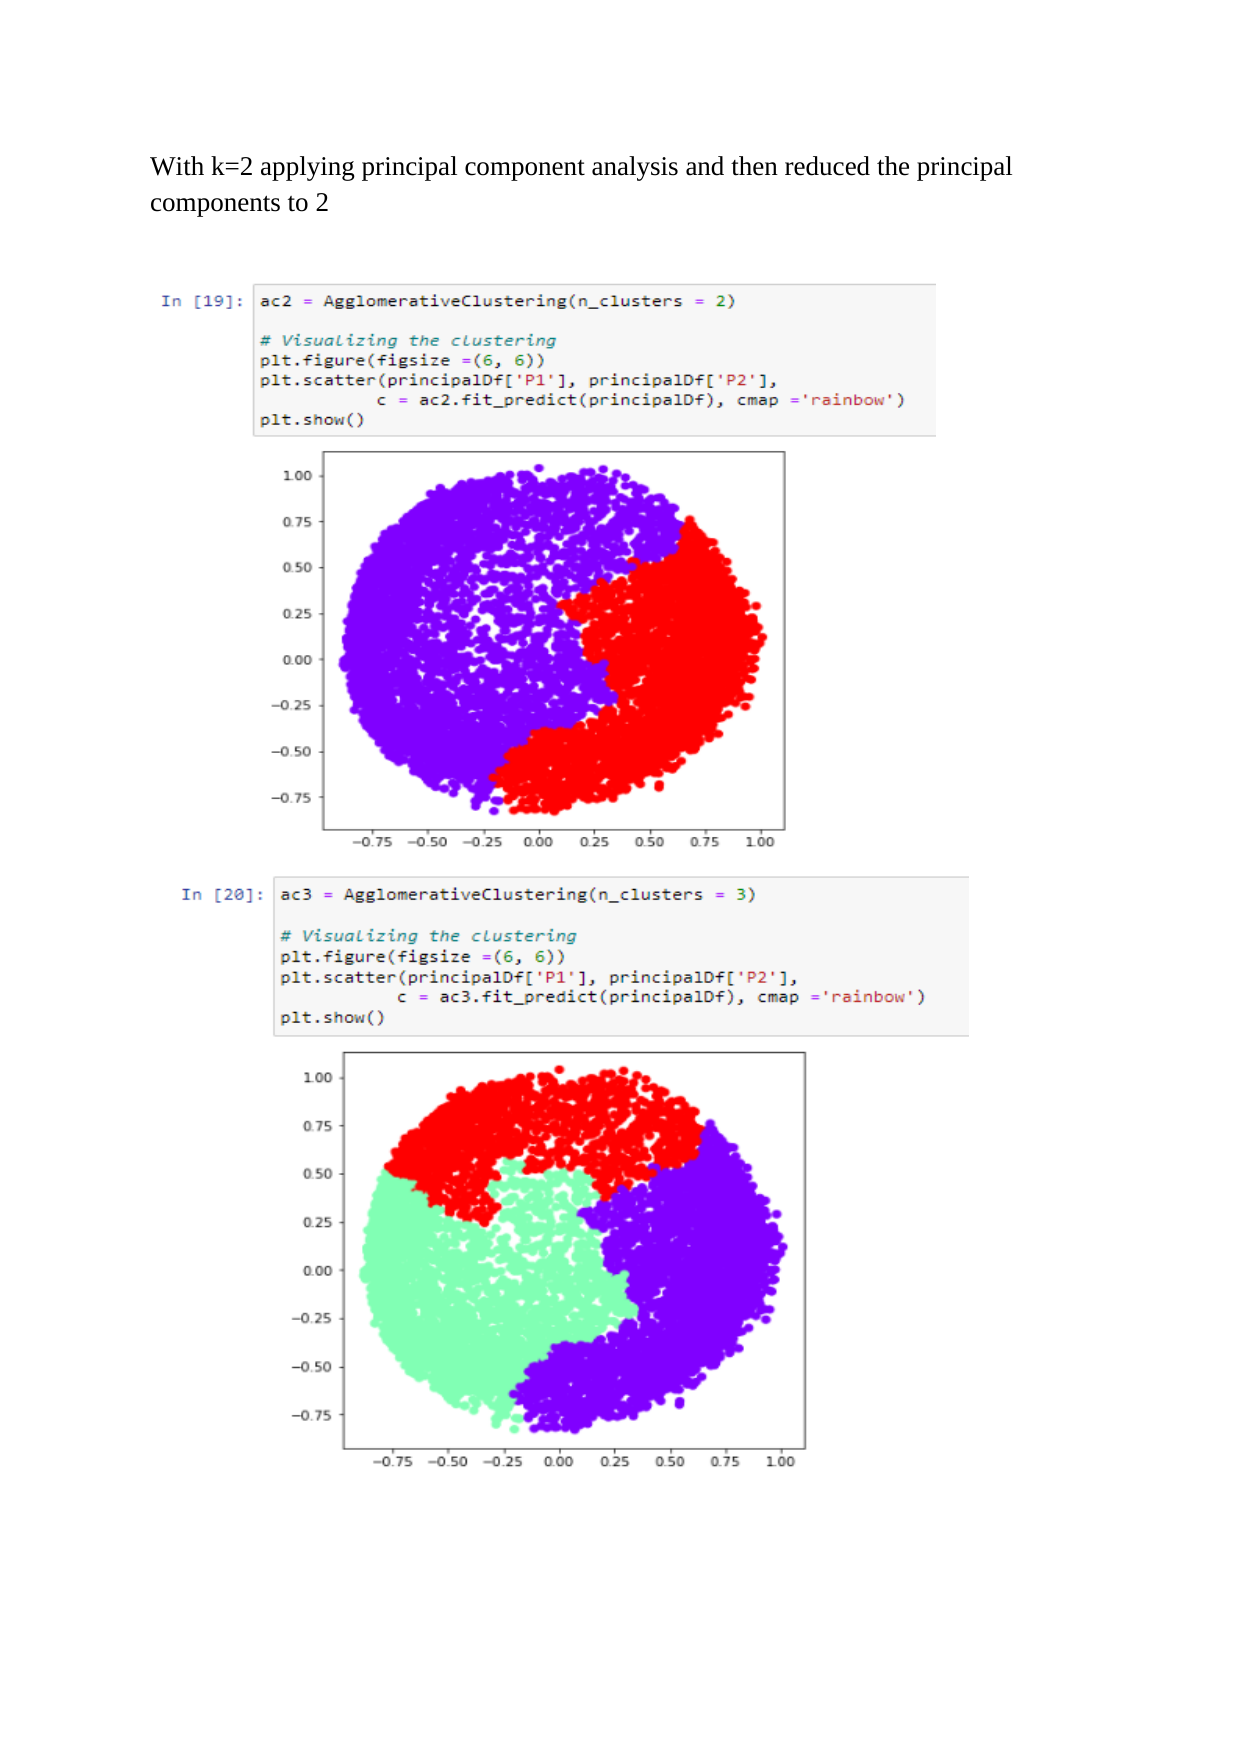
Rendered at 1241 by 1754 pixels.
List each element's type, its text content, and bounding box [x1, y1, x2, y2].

text With k=2 applying principal component analysis and then reduced the principal components to 2 [150, 150, 1090, 217]
picture [150, 280, 969, 1483]
